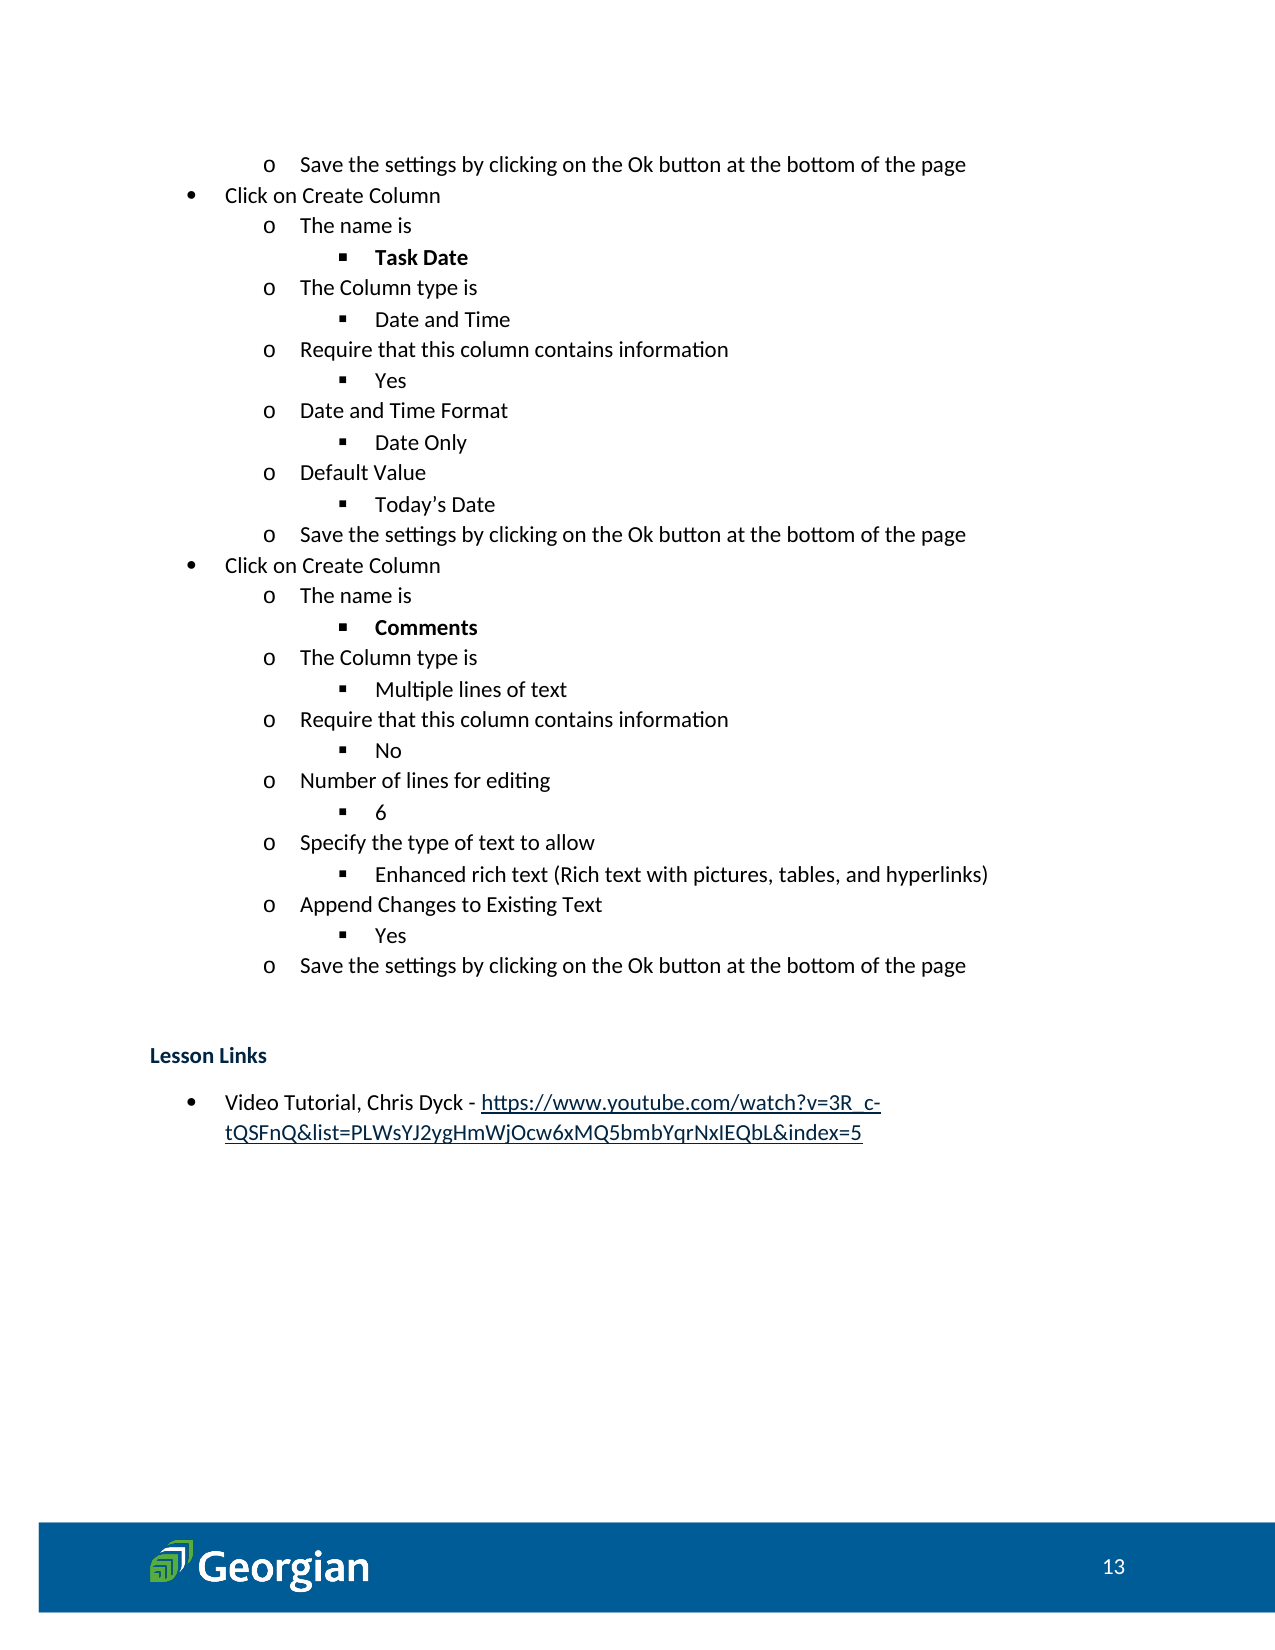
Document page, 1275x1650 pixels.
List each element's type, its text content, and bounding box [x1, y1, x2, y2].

list Save the settings by clicking on the Ok button at the bottom of the page [262, 520, 1125, 549]
list Save the settings by clicking on the Ok button at the bottom of the page [262, 952, 1125, 981]
list Click on Create Column [187, 181, 1125, 209]
subtitle Lesson Links [150, 1041, 1125, 1069]
list Enhanced rich text (Rich text with pictures, tables, and hyperlinks) [337, 860, 1125, 888]
list Append Changes to Existing Text [262, 890, 1125, 919]
list Date and Time Format [262, 397, 1125, 426]
list Require that this column contains information [262, 705, 1125, 734]
list Yes [337, 366, 1125, 394]
list Date Only [337, 428, 1125, 456]
list Save the settings by clicking on the Ok button at the bottom of the page [262, 150, 1125, 179]
list Specify the type of text to allow [262, 828, 1125, 857]
list Yes [337, 921, 1125, 949]
list Date and Time [337, 305, 1125, 333]
list Number of lines for editing [262, 767, 1125, 796]
list The Column type is [262, 643, 1125, 672]
list No [337, 736, 1125, 764]
list Comments [337, 613, 1125, 641]
list 6 [337, 798, 1125, 826]
list Today’s Date [337, 490, 1125, 518]
list Multiple lines of text [337, 675, 1125, 703]
list Video Tutorial, Chris Dyck - https://www.youtube.com/watch?v=3R_c-tQSFnQ&list=PLWsYJ2ygHmWjOcw6xMQ5bmbYqrNxIEQbL&index=5 [187, 1088, 1125, 1147]
picture [0, 266, 1275, 1650]
list The name is [262, 582, 1125, 611]
list The name is [262, 212, 1125, 241]
list The Column type is [262, 273, 1125, 302]
list Default Value [262, 458, 1125, 487]
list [262, 335, 1125, 364]
list Click on Create Column [187, 551, 1125, 579]
list Task Date [337, 243, 1125, 271]
